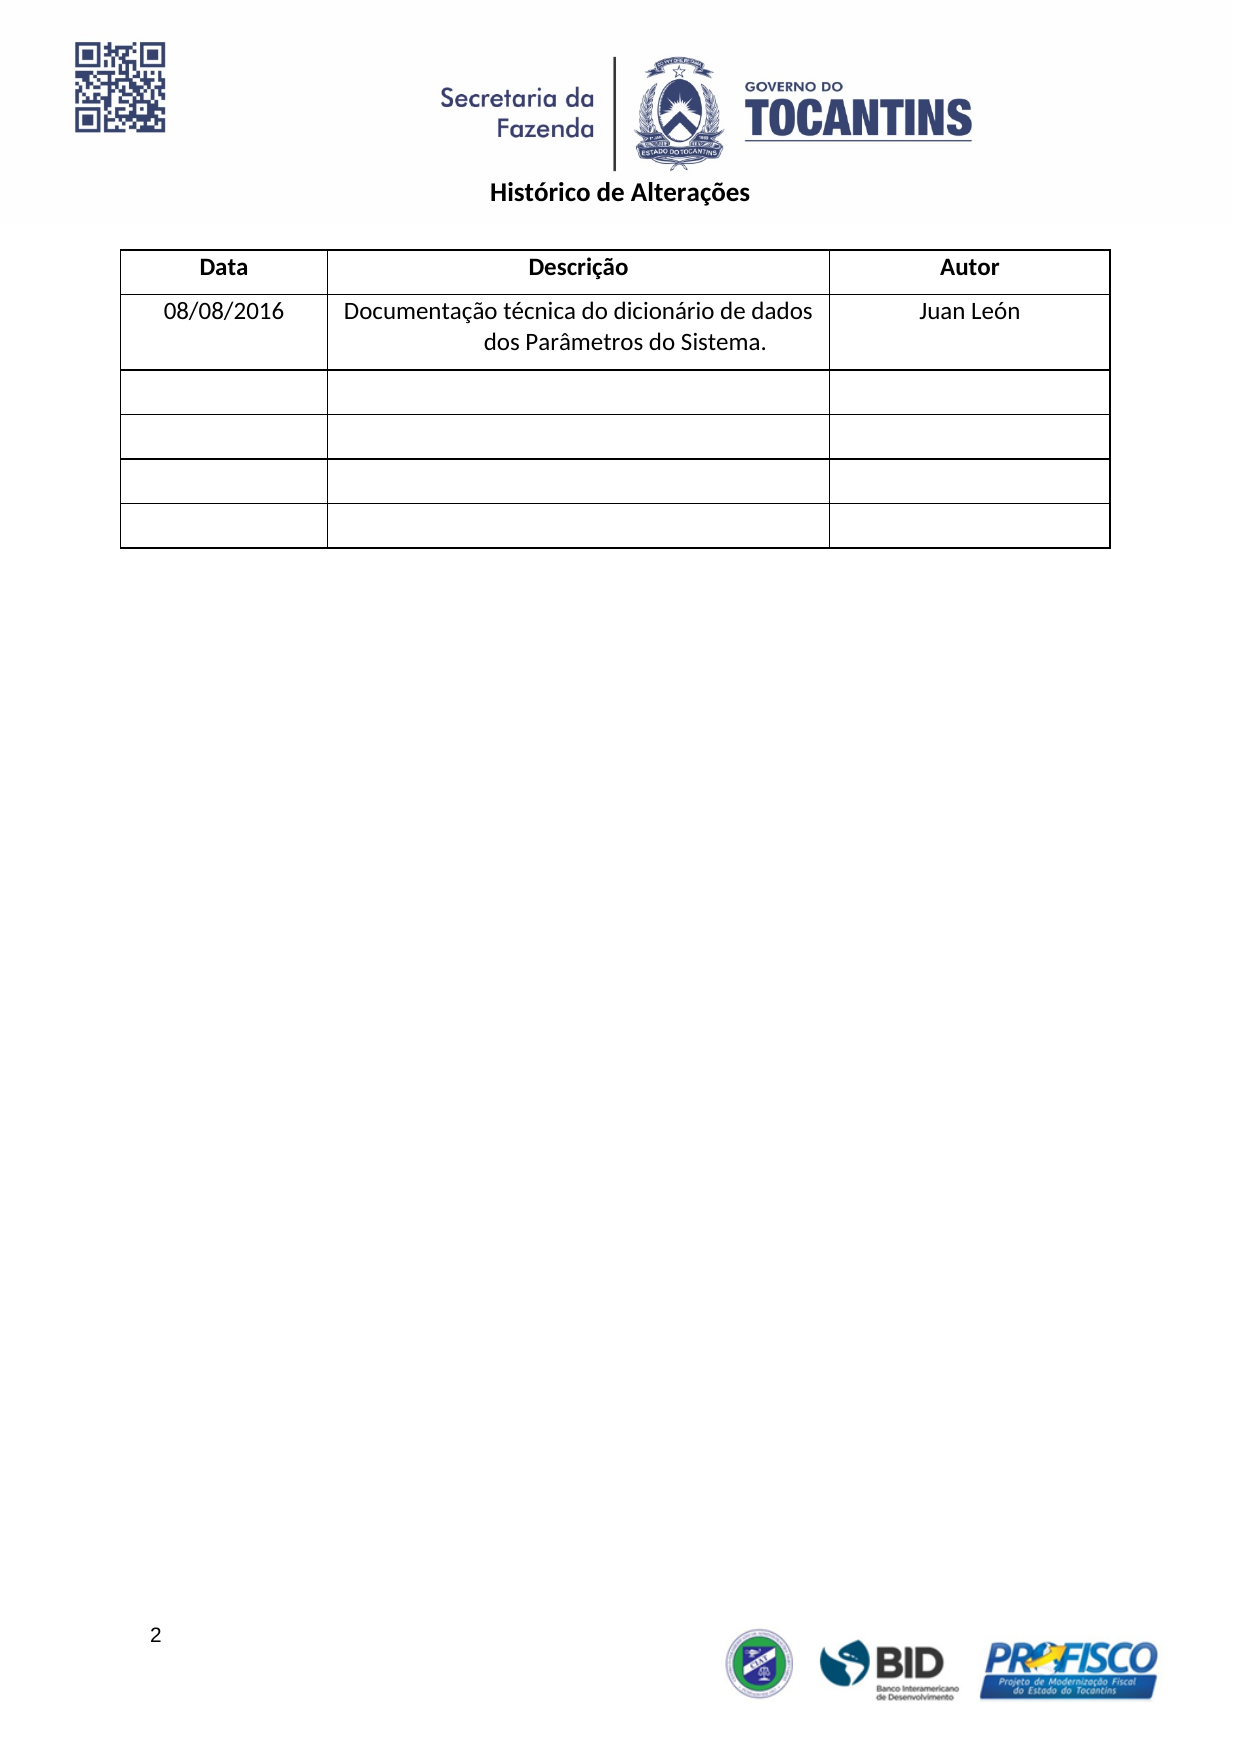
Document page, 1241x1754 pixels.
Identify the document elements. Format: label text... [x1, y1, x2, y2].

table_cell [121, 415, 327, 458]
table_cell [830, 460, 1109, 503]
picture [0, 0, 1232, 223]
table_cell [830, 504, 1109, 547]
table_header Autor [830, 251, 1109, 294]
table_cell [121, 371, 327, 413]
text Histórico de Alterações [150, 175, 1090, 208]
table_header Descrição [328, 251, 829, 294]
table_cell [328, 415, 829, 458]
table_cell 08/08/2016 [121, 295, 327, 369]
table_cell Documentação técnica do dicionário de dados dos Parâmetros do Sistema. [328, 295, 829, 369]
table_cell [328, 371, 829, 413]
table_cell Juan León [830, 295, 1109, 369]
table_cell [830, 415, 1109, 458]
table_cell [328, 504, 829, 547]
picture [723, 1627, 1164, 1703]
table_header Data [121, 251, 327, 294]
table_cell [121, 504, 327, 547]
table_cell [328, 460, 829, 503]
table_cell [830, 371, 1109, 413]
table_cell [121, 460, 327, 503]
